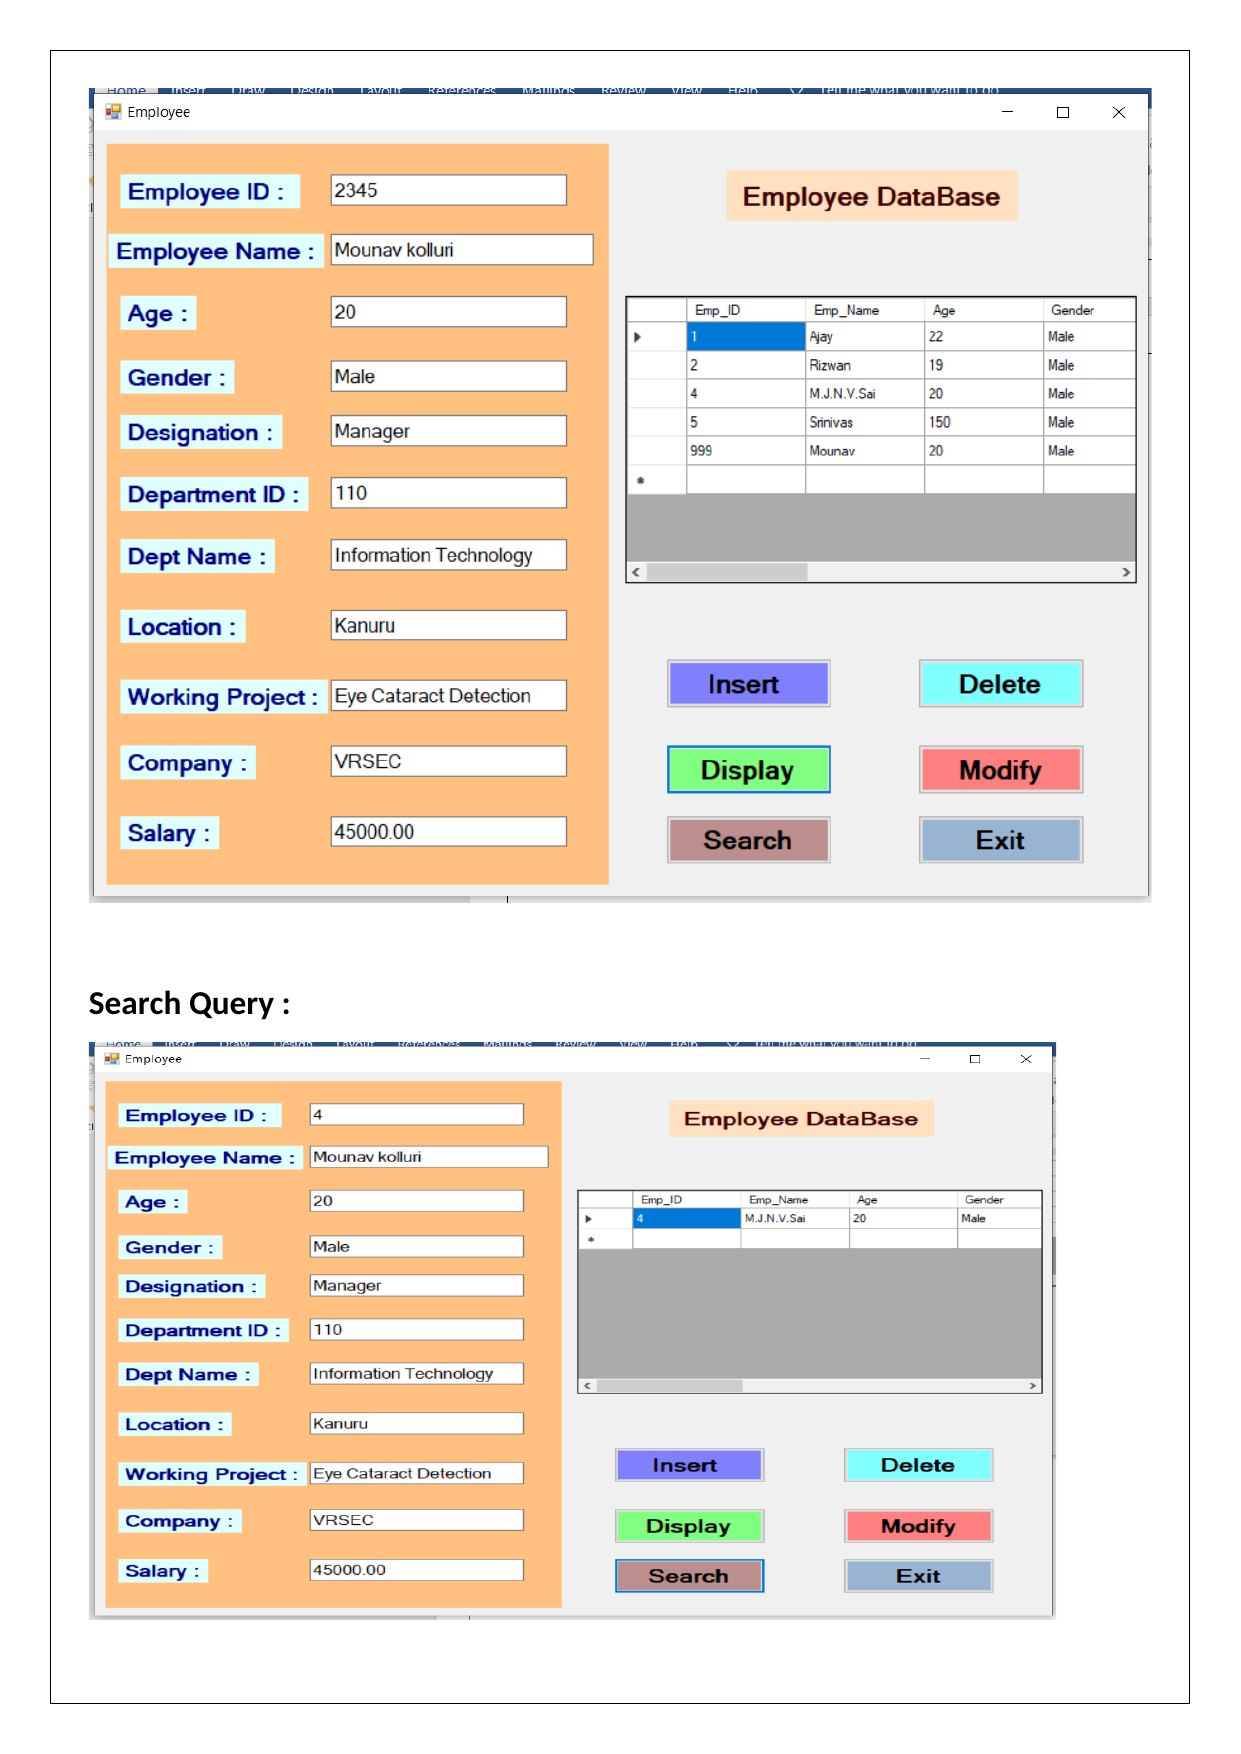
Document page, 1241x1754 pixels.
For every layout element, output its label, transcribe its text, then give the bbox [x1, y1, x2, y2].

picture [88, 1042, 1057, 1620]
text Search Query : [89, 982, 1152, 1023]
picture [88, 88, 1152, 903]
